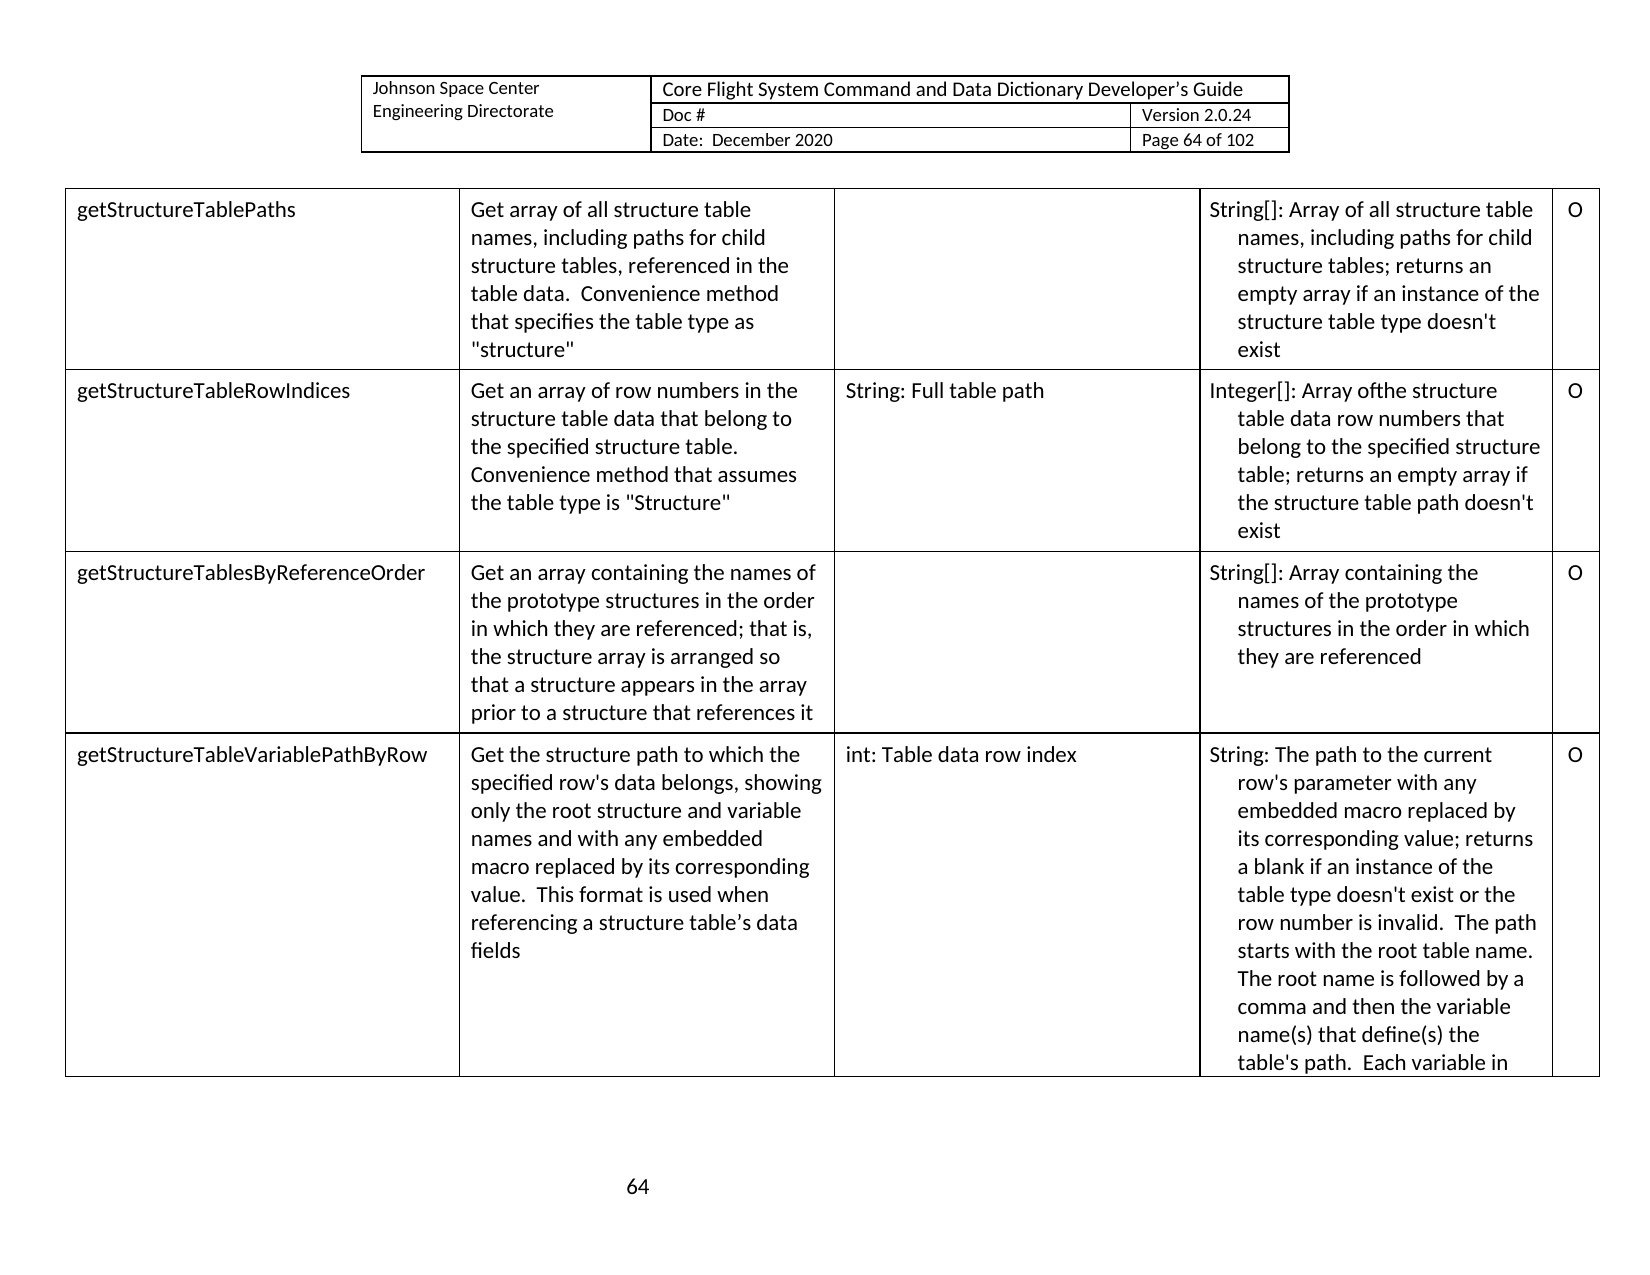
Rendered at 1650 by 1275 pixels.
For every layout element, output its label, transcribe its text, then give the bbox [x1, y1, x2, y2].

table_cell String[]: Array containing the names of the prototype structures in the order in which they are referenced [1201, 552, 1552, 732]
table_cell Get array of all structure table names, including paths for child structure tables, referenced in the table data. Convenience method that specifies the table type as "structure" [460, 189, 834, 369]
table_cell getStructureTableVariablePathByRow [66, 734, 459, 1076]
table_cell String[]: Array of all structure table names, including paths for child structure tables; returns an empty array if an instance of the structure table type doesn't exist [1201, 189, 1552, 369]
table_cell getStructureTablesByReferenceOrder [66, 552, 459, 732]
table_cell [835, 552, 1199, 732]
table_cell O [1553, 189, 1599, 369]
table_cell Get an array of row numbers in the structure table data that belong to the specified structure table. Convenience method that assumes the table type is "Structure" [460, 370, 834, 551]
table_cell O [1553, 370, 1599, 551]
table_cell O [1553, 552, 1599, 732]
table_cell String: Full table path [835, 370, 1199, 551]
table_cell Get an array containing the names of the prototype structures in the order in which they are referenced; that is, the structure array is arranged so that a structure appears in the array prior to a structure that references it [460, 552, 834, 732]
table_cell int: Table data row index [835, 734, 1199, 1076]
table_cell [835, 189, 1199, 369]
table_cell O [1553, 734, 1599, 1076]
table_cell getStructureTableRowIndices [66, 370, 459, 551]
table_cell getStructureTablePaths [66, 189, 459, 369]
table_cell Integer[]: Array ofthe structure table data row numbers that belong to the specified structure table; returns an empty array if the structure table path doesn't exist [1201, 370, 1552, 551]
